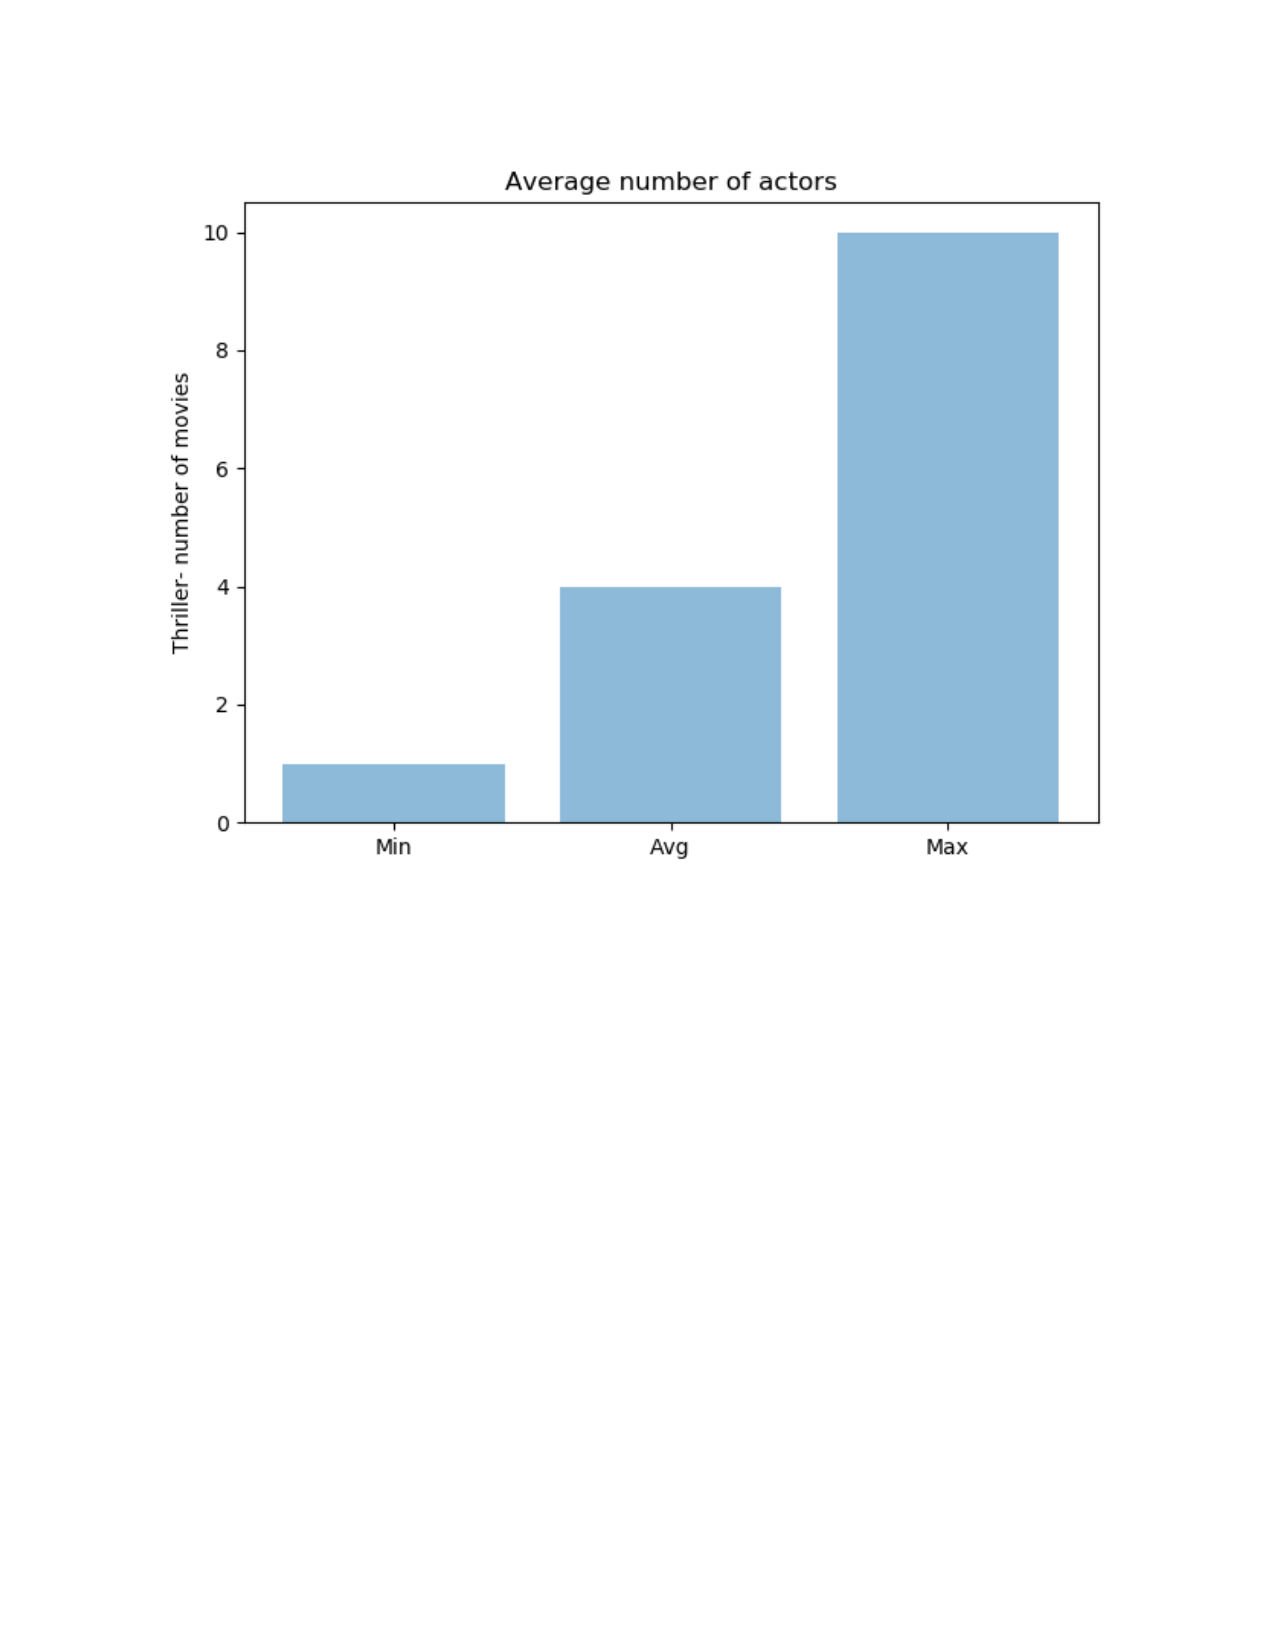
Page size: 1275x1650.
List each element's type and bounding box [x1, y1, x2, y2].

picture [150, 150, 1125, 882]
